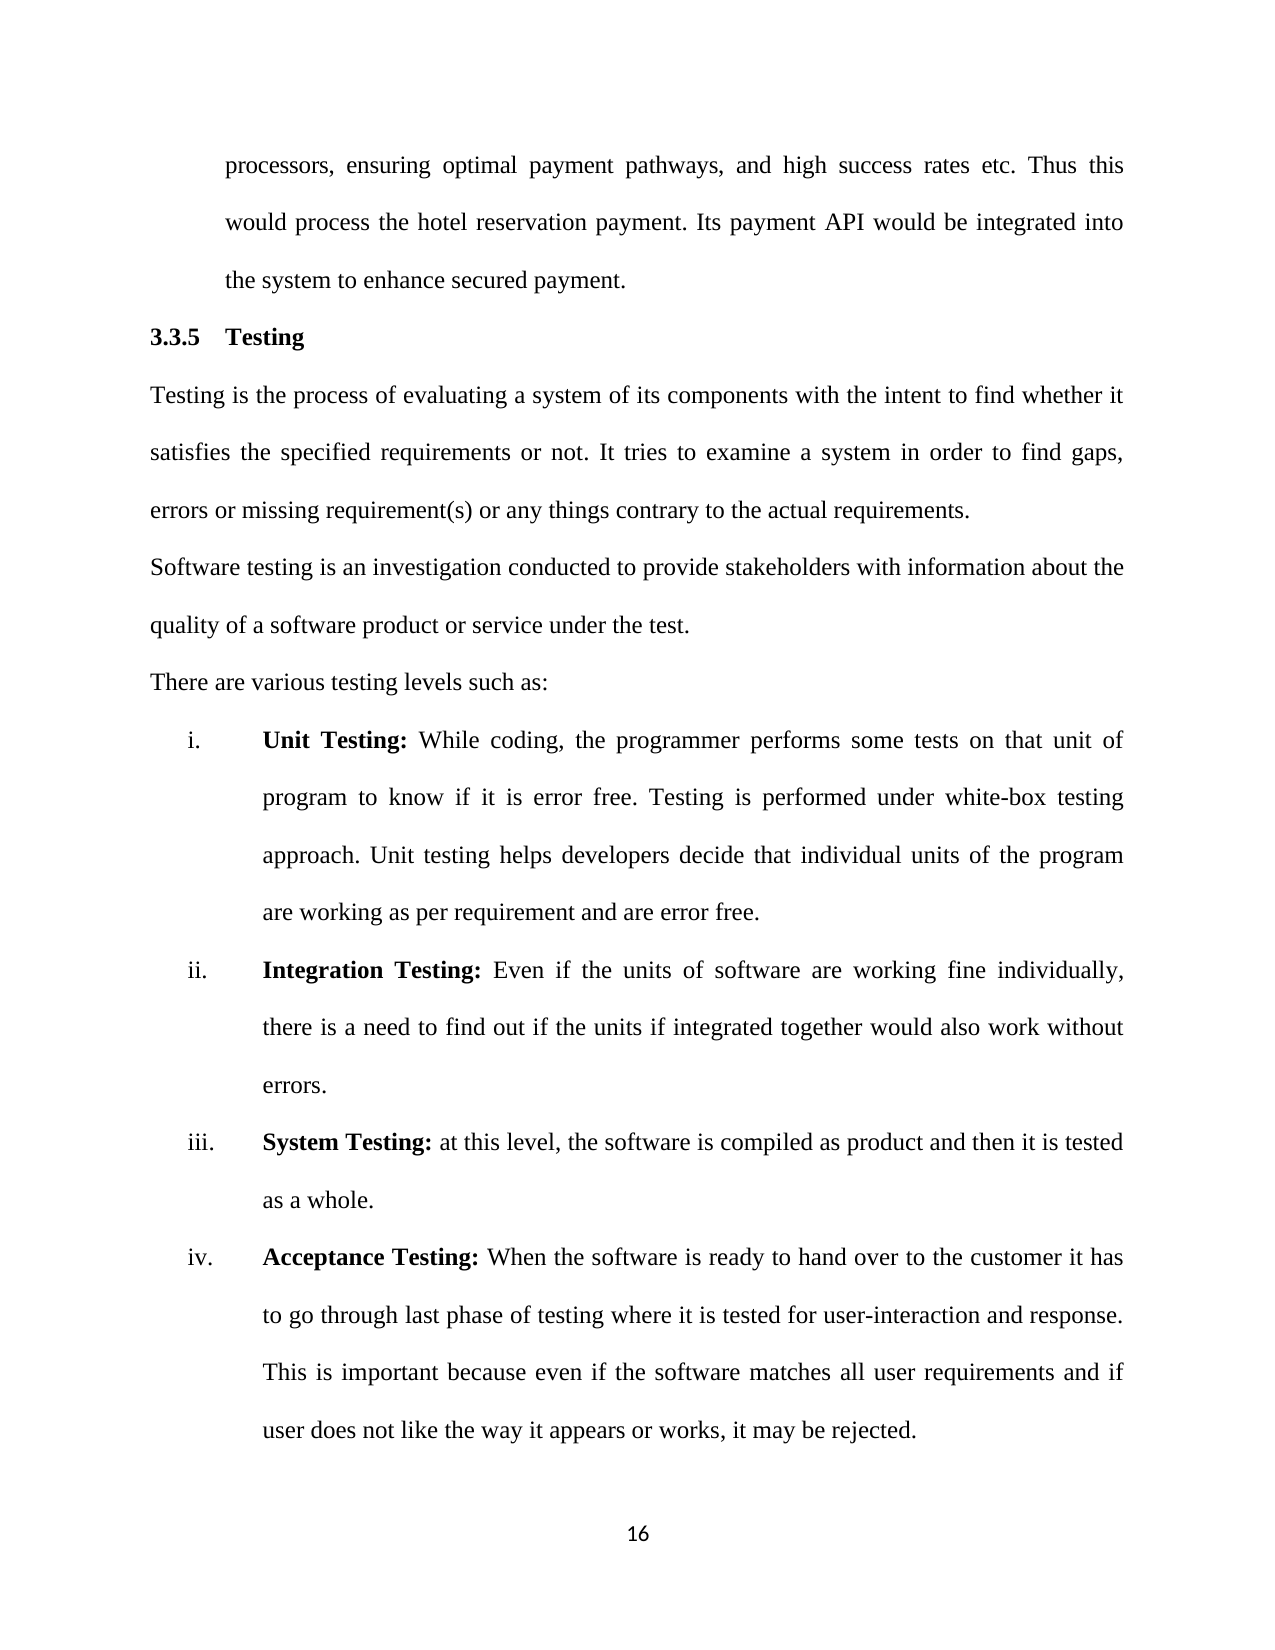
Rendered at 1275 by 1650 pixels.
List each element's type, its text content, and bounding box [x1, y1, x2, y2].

text 3.3.5 Testing [150, 322, 1125, 351]
list System Testing: at this level, the software is compiled as product and then it is tested as a whole. [187, 1127, 1125, 1214]
text Software testing is an investigation conducted to provide stakeholders with information about the quality of a software product or service under the test. [150, 552, 1125, 639]
text There are various testing levels such as: [150, 667, 1125, 696]
list Integration Testing: Even if the units of software are working fine individually, there is a need to find out if the units if integrated together would also work without errors. [187, 955, 1125, 1099]
list Unit Testing: While coding, the programmer performs some tests on that unit of program to know if it is error free. Testing is performed under white-box testing approach. Unit testing helps developers decide that individual units of the program are working as per requirement and are error free. [187, 725, 1125, 926]
list Acceptance Testing: When the software is ready to hand over to the customer it has to go through last phase of testing where it is tested for user-interaction and response. This is important because even if the software matches all user requirements and if user does not like the way it appears or works, it may be rejected. [187, 1242, 1125, 1444]
